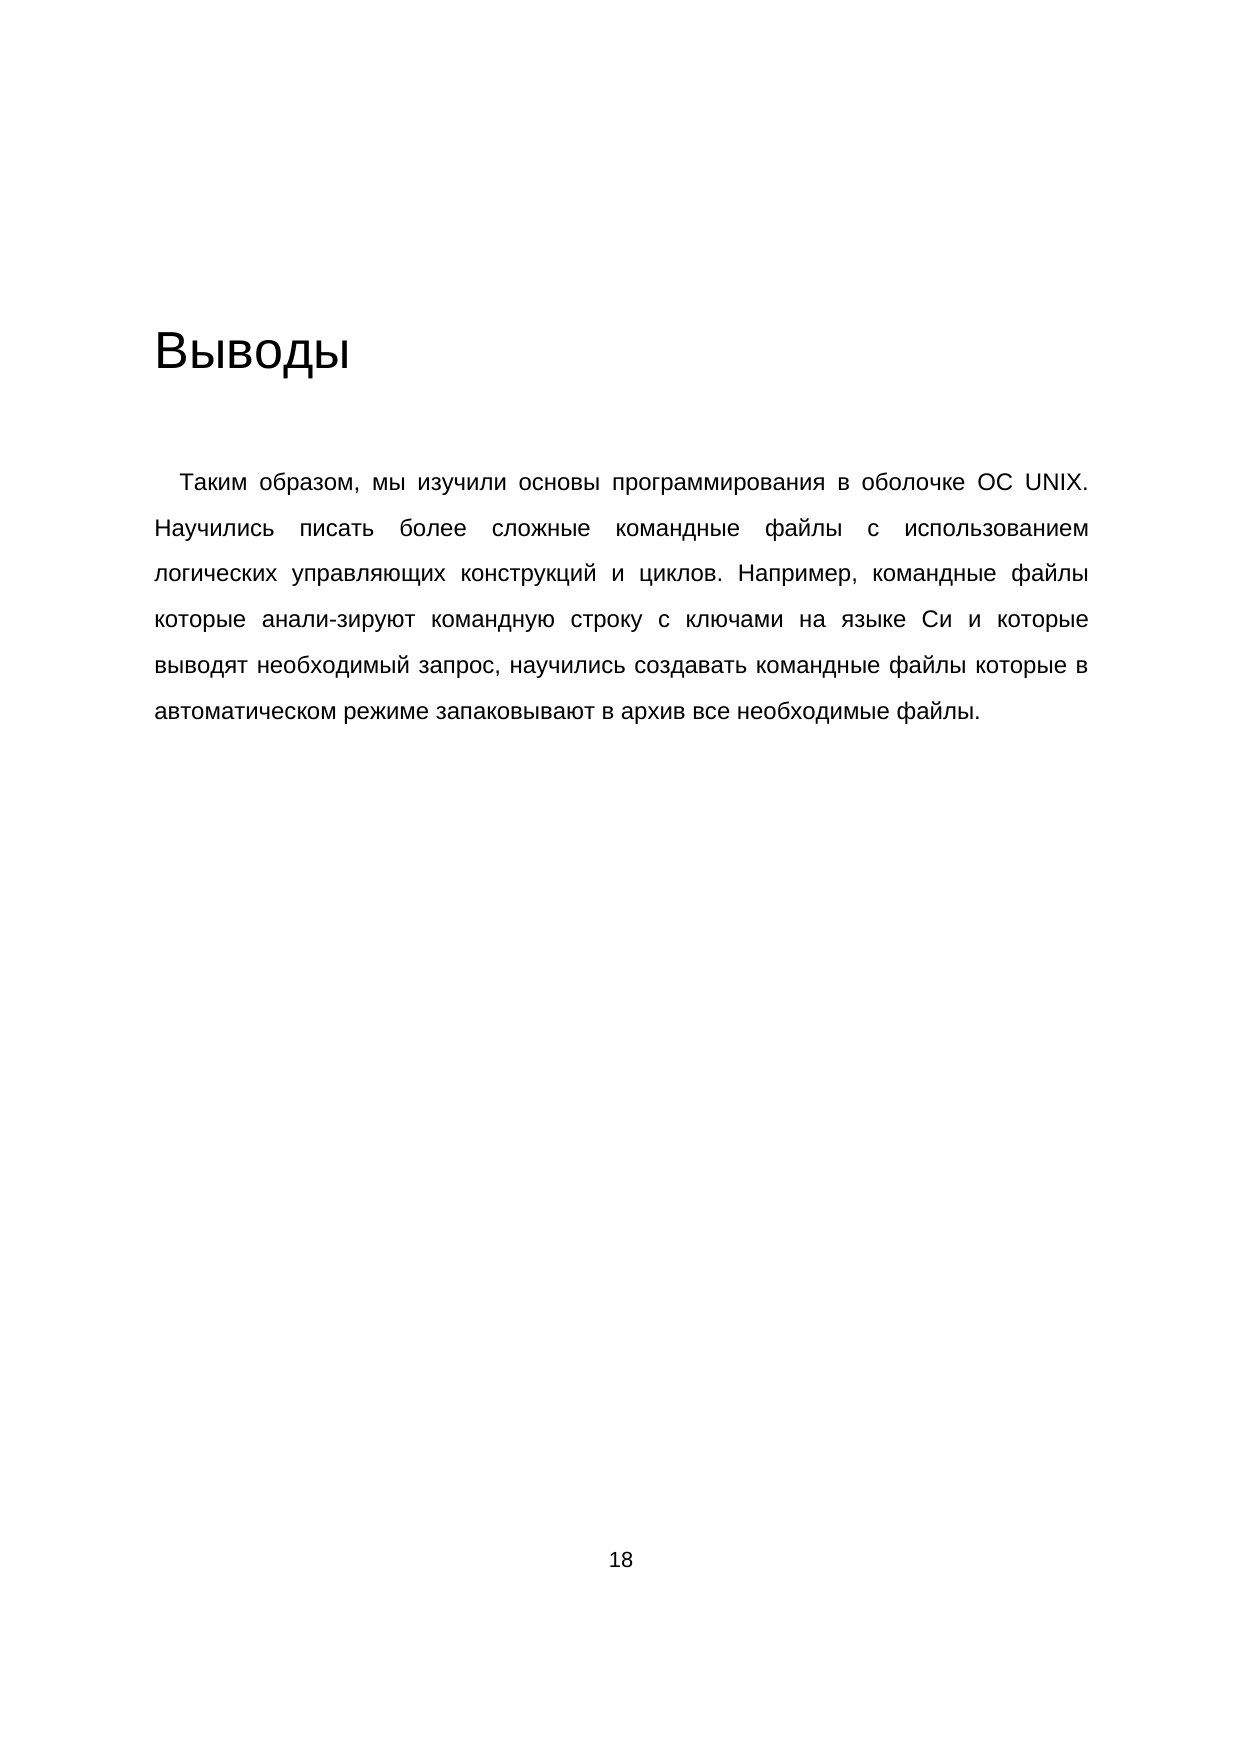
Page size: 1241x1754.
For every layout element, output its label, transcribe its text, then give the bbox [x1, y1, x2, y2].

text Таким образом, мы изучили основы программирования в оболочке ОС UNIX. Научились писать более сложные командные файлы с использованием логических управляющих конструкций и циклов. Например, командные файлы которые анали-зируют командную строку с ключами на языке Си и которые выводят необходимый запрос, научились создавать командные файлы которые в автоматическом режиме запаковывают в архив все необходимые файлы. [154, 468, 1089, 724]
text Выводы [154, 319, 1090, 379]
text 18 [150, 1547, 1092, 1572]
